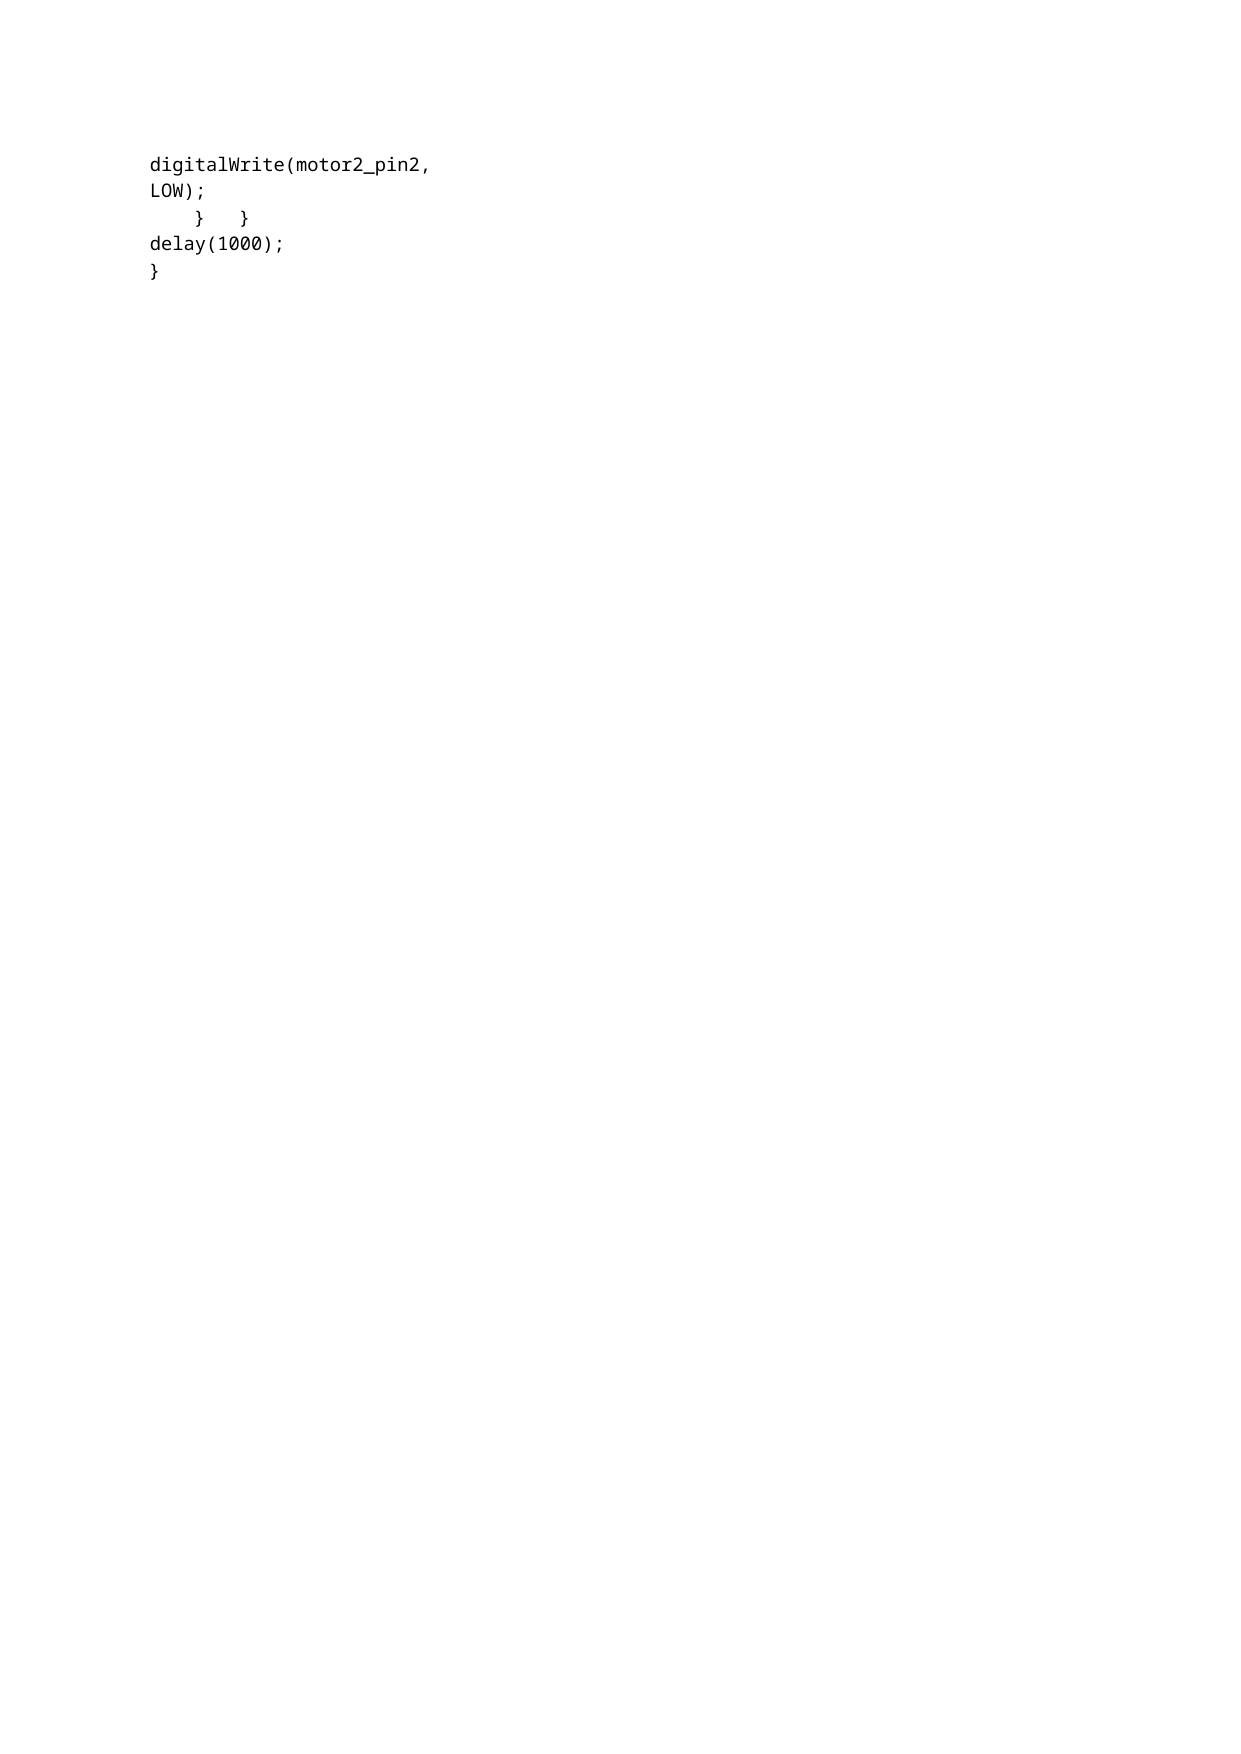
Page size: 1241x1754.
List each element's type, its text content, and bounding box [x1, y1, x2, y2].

text } } delay(1000); [148, 204, 294, 256]
text } [148, 257, 470, 283]
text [148, 151, 470, 203]
